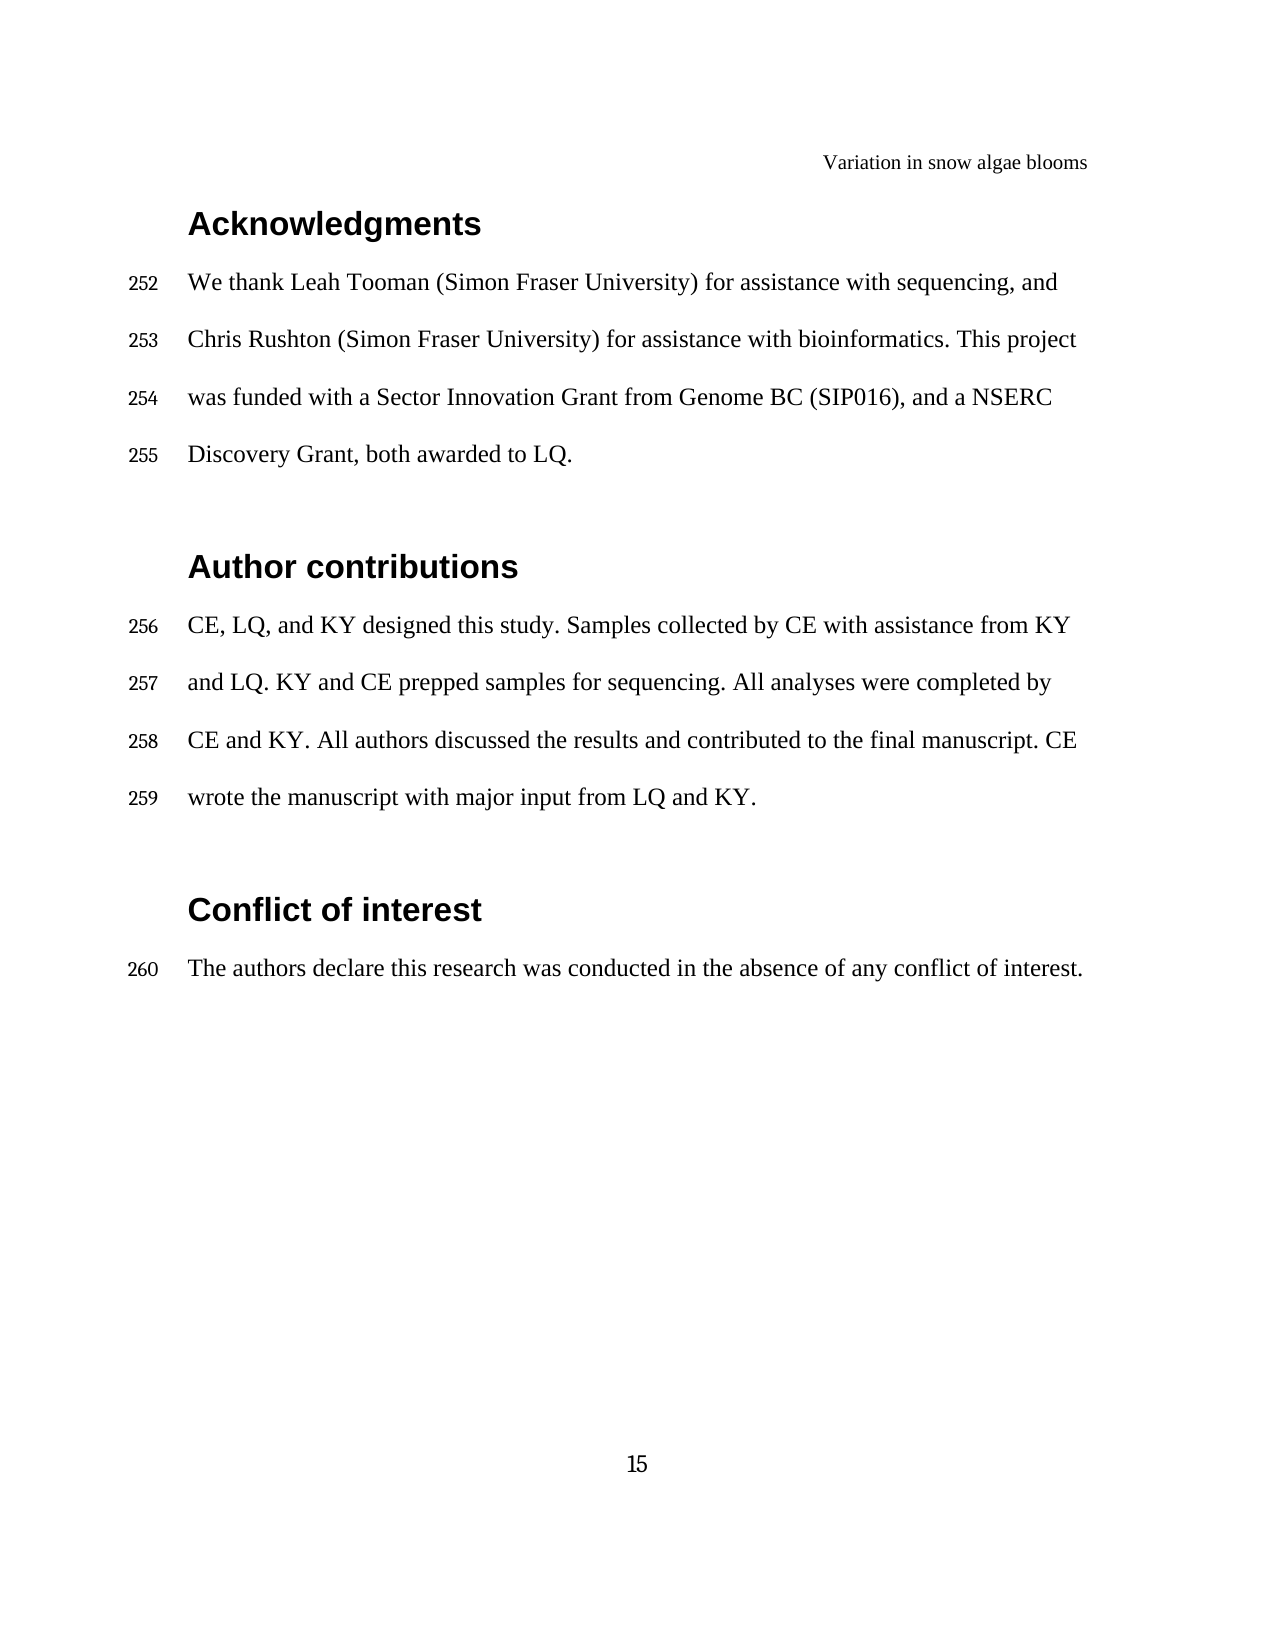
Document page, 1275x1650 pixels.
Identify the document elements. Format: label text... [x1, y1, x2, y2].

text The authors declare this research was conducted in the absence of any conflict of interest. [187, 953, 1087, 982]
subtitle Acknowledgments [187, 203, 1087, 242]
text CE, LQ, and KY designed this study. Samples collected by CE with assistance from KY and LQ. KY and CE prepped samples for sequencing. All analyses were completed by CE and KY. All authors discussed the results and contributed to the final manuscript. CE wrote the manuscript with major input from LQ and KY. [187, 610, 1087, 811]
text We thank Leah Tooman (Simon Fraser University) for assistance with sequencing, and Chris Rushton (Simon Fraser University) for assistance with bioinformatics. This project was funded with a Sector Innovation Grant from Genome BC (SIP016), and a NSERC Discovery Grant, both awarded to LQ. [187, 267, 1087, 468]
subtitle Conflict of interest [187, 890, 1087, 928]
subtitle Author contributions [187, 547, 1087, 585]
